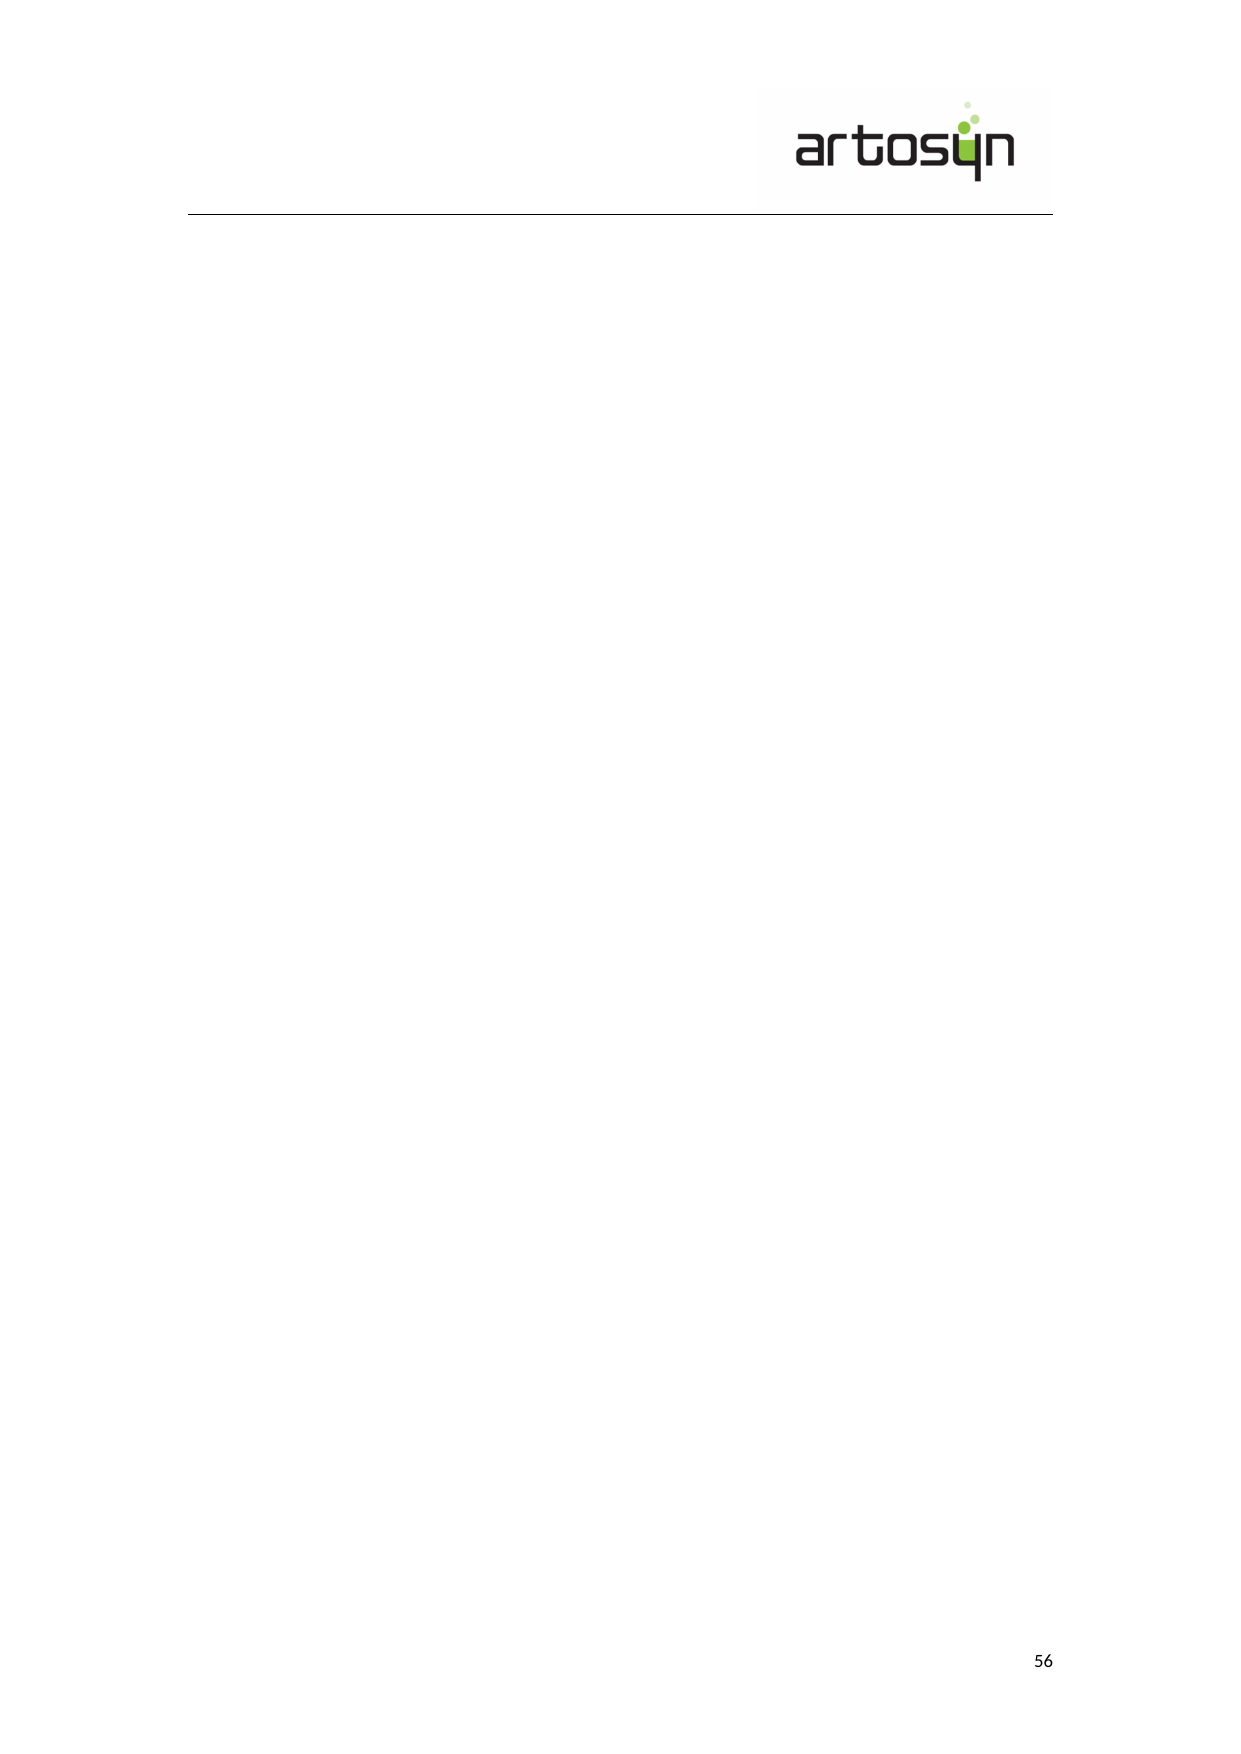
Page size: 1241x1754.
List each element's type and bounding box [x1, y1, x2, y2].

picture [755, 88, 1053, 212]
